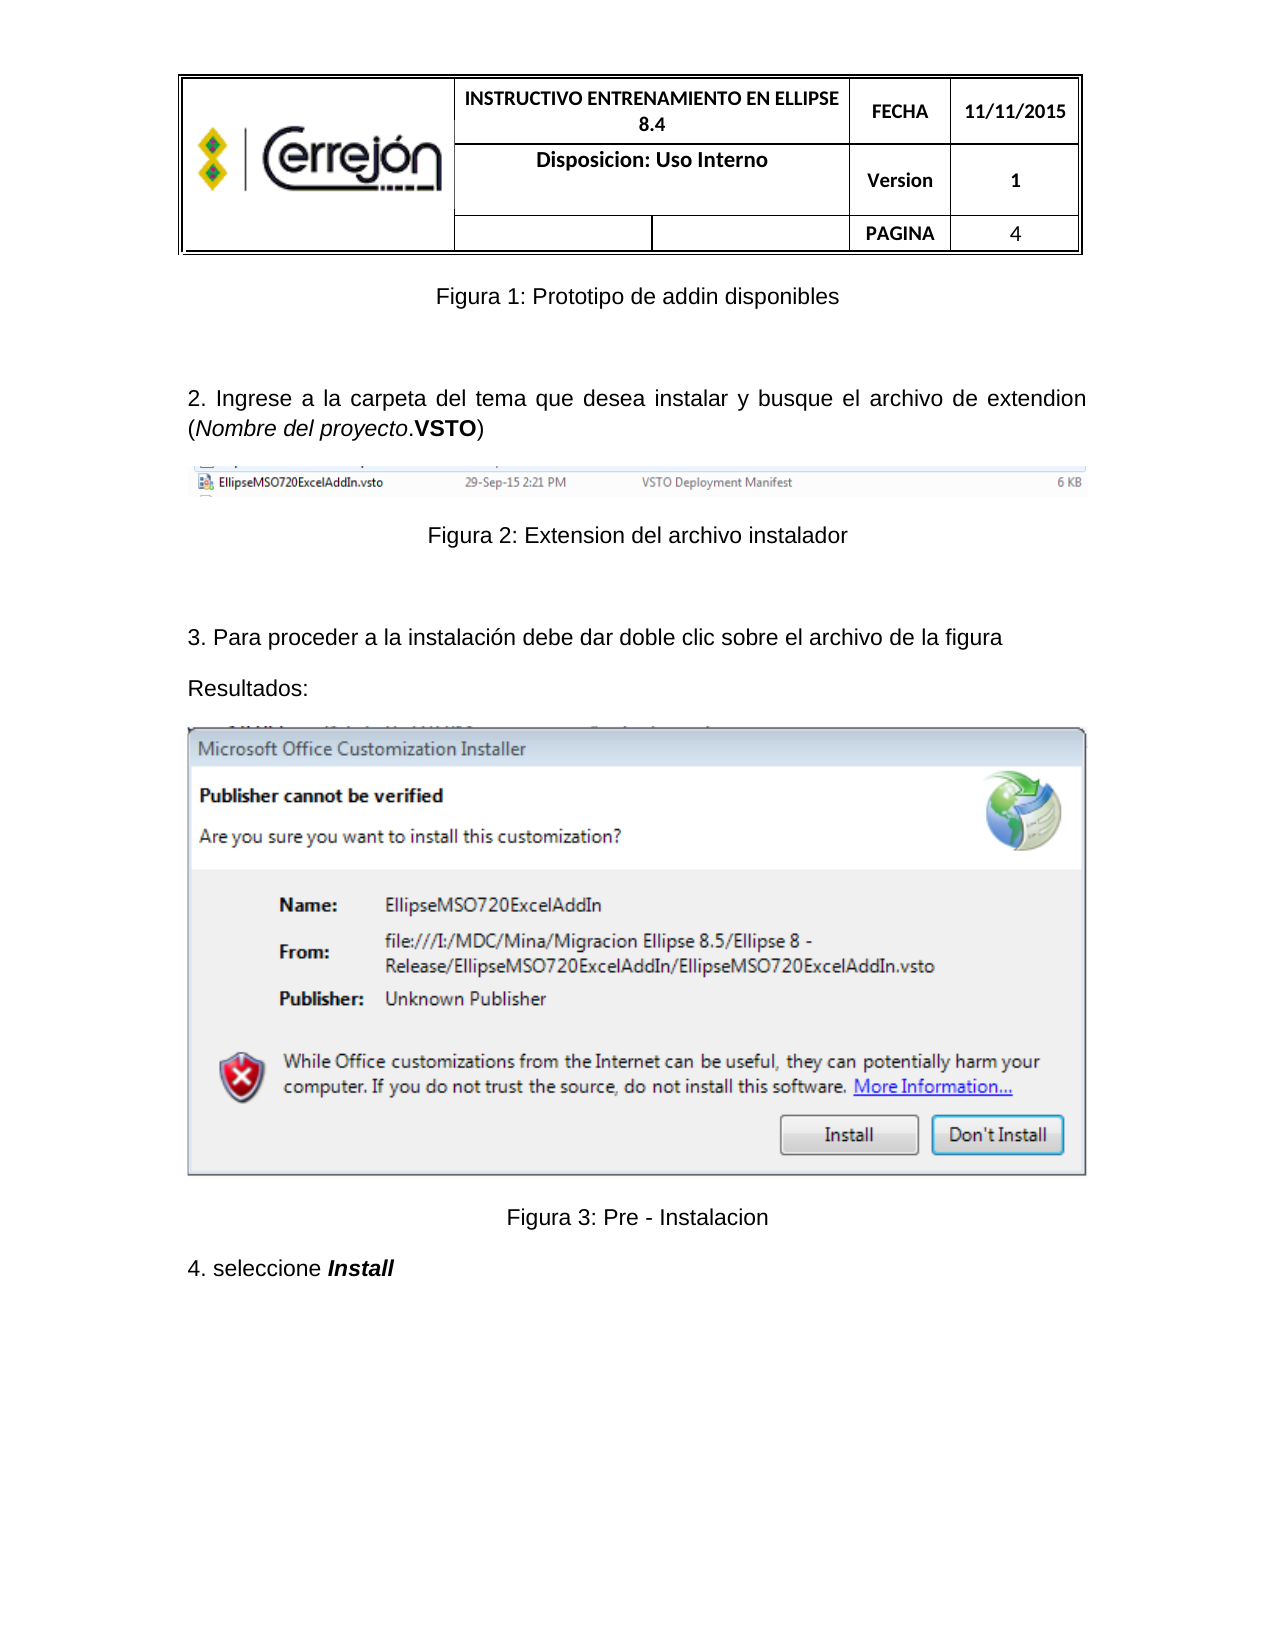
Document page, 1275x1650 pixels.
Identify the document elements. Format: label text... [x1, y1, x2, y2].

picture [187, 466, 1088, 497]
text 4. seleccione Install [187, 1255, 1087, 1281]
text Resultados: [187, 675, 1087, 702]
text 3. Para proceder a la instalación debe dar doble clic sobre el archivo de la figura [187, 624, 1087, 651]
text Figura 3: Pre - Instalacion [187, 1204, 1087, 1230]
picture [187, 726, 1088, 1179]
text 2. Ingrese a la carpeta del tema que desea instalar y busque el archivo de extendion (Nombre del proyecto.VSTO) [187, 385, 1087, 442]
picture [187, 120, 455, 209]
text Figura 2: Extension del archivo instalador [187, 522, 1087, 548]
text Figura 1: Prototipo de addin disponibles [187, 283, 1087, 309]
